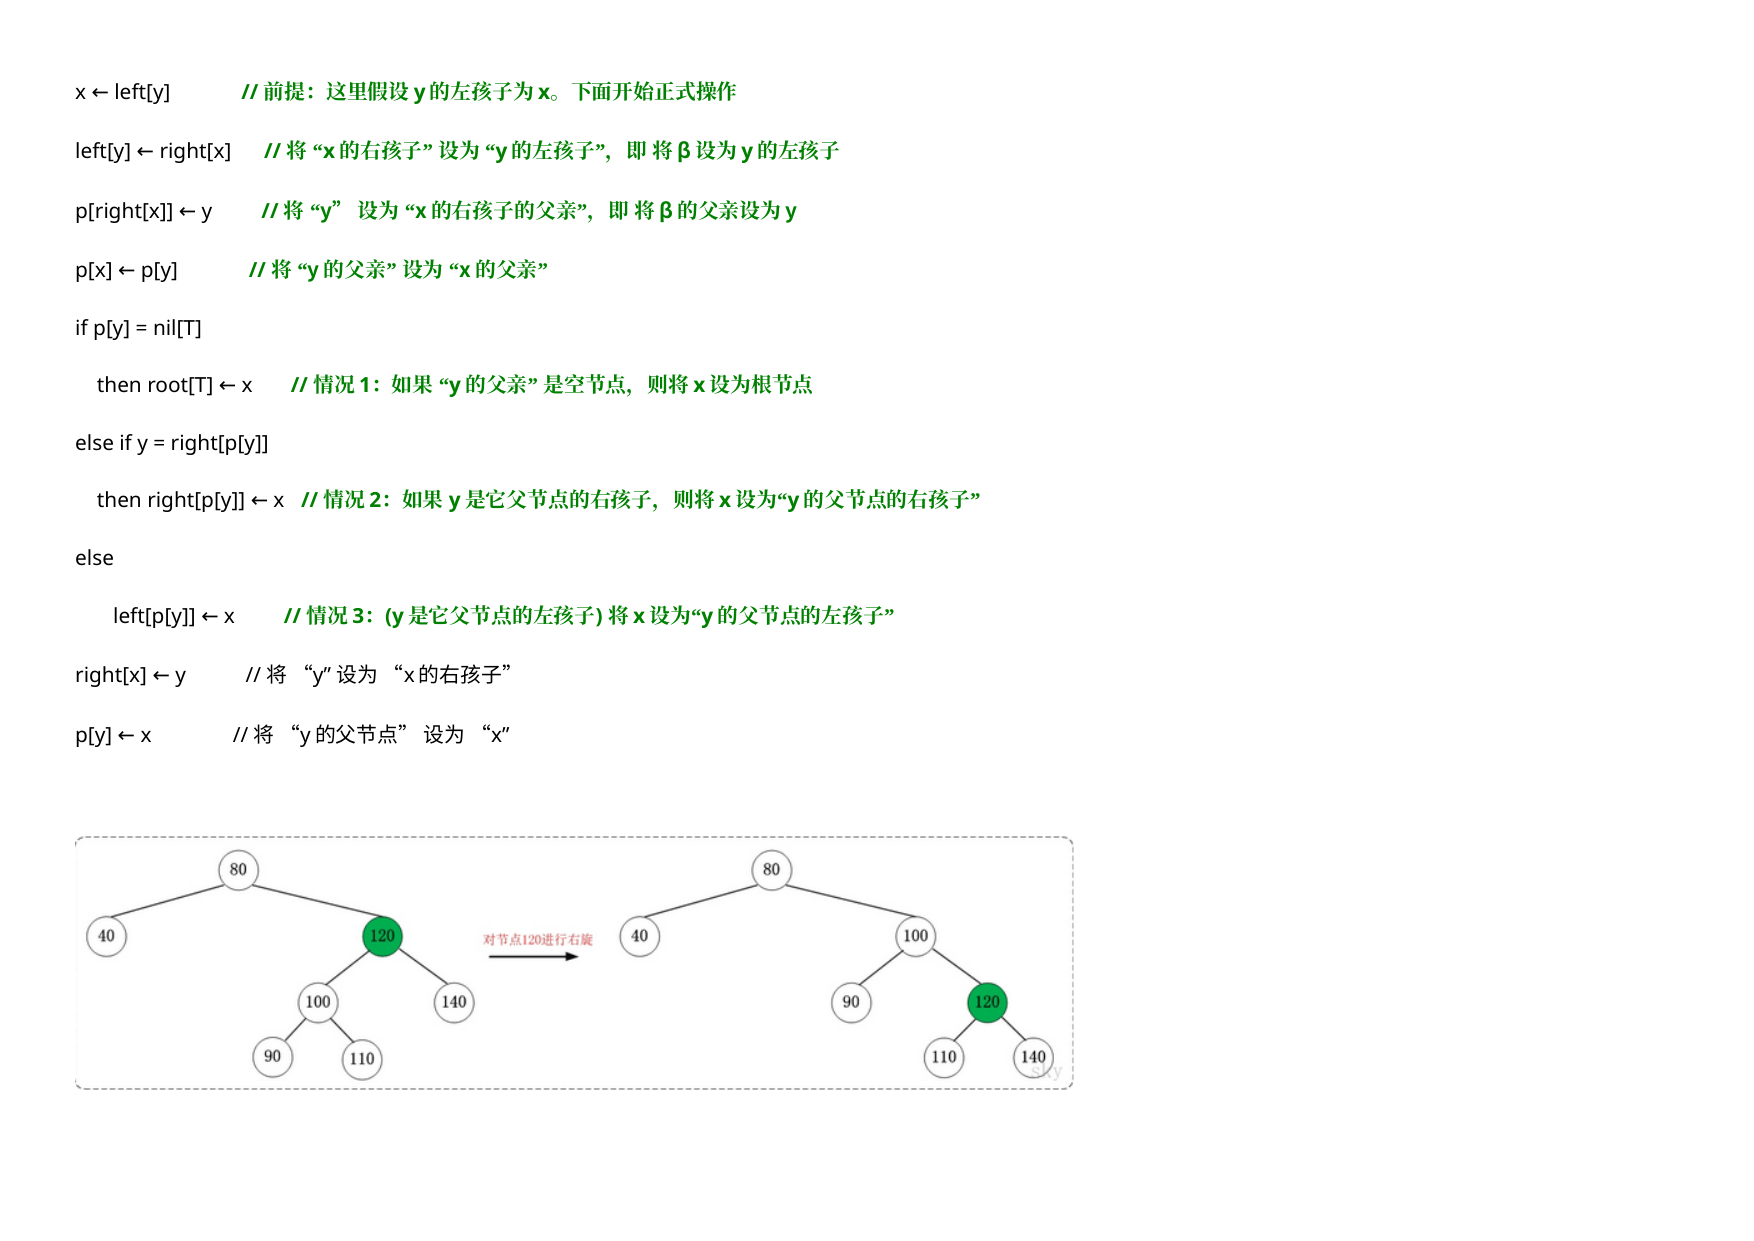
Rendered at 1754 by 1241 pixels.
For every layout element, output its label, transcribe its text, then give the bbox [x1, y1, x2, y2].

text x ← left[y] // 前提：这里假设y的左孩子为x。下面开始正式操作 [75, 77, 1679, 105]
text p[y] ← x // 将 “y的父节点” 设为 “x” [75, 718, 1679, 748]
text else if y = right[p[y]] [75, 428, 1679, 456]
text left[p[y]] ← x // 情况3：(y是它父节点的左孩子) 将x设为“y的父节点的左孩子” [75, 601, 1679, 629]
text left[y] ← right[x] // 将 “x的右孩子” 设为 “y的左孩子”，即 将β设为y的左孩子 [75, 134, 1679, 165]
text p[right[x]] ← y // 将 “y” 设为 “x的右孩子的父亲”，即 将β的父亲设为y [75, 194, 1679, 224]
text right[x] ← y // 将 “y” 设为 “x的右孩子” [75, 658, 1679, 689]
text else [75, 543, 1679, 572]
text if p[y] = nil[T] [75, 313, 1679, 341]
text then right[p[y]] ← x // 情况2：如果 y是它父节点的右孩子，则将x设为“y的父节点的右孩子” [75, 486, 1679, 514]
picture [75, 835, 1074, 1091]
text p[x] ← p[y] // 将 “y的父亲” 设为 “x的父亲” [75, 253, 1679, 284]
text then root[T] ← x // 情况1：如果 “y的父亲” 是空节点，则将x设为根节点 [75, 370, 1679, 399]
